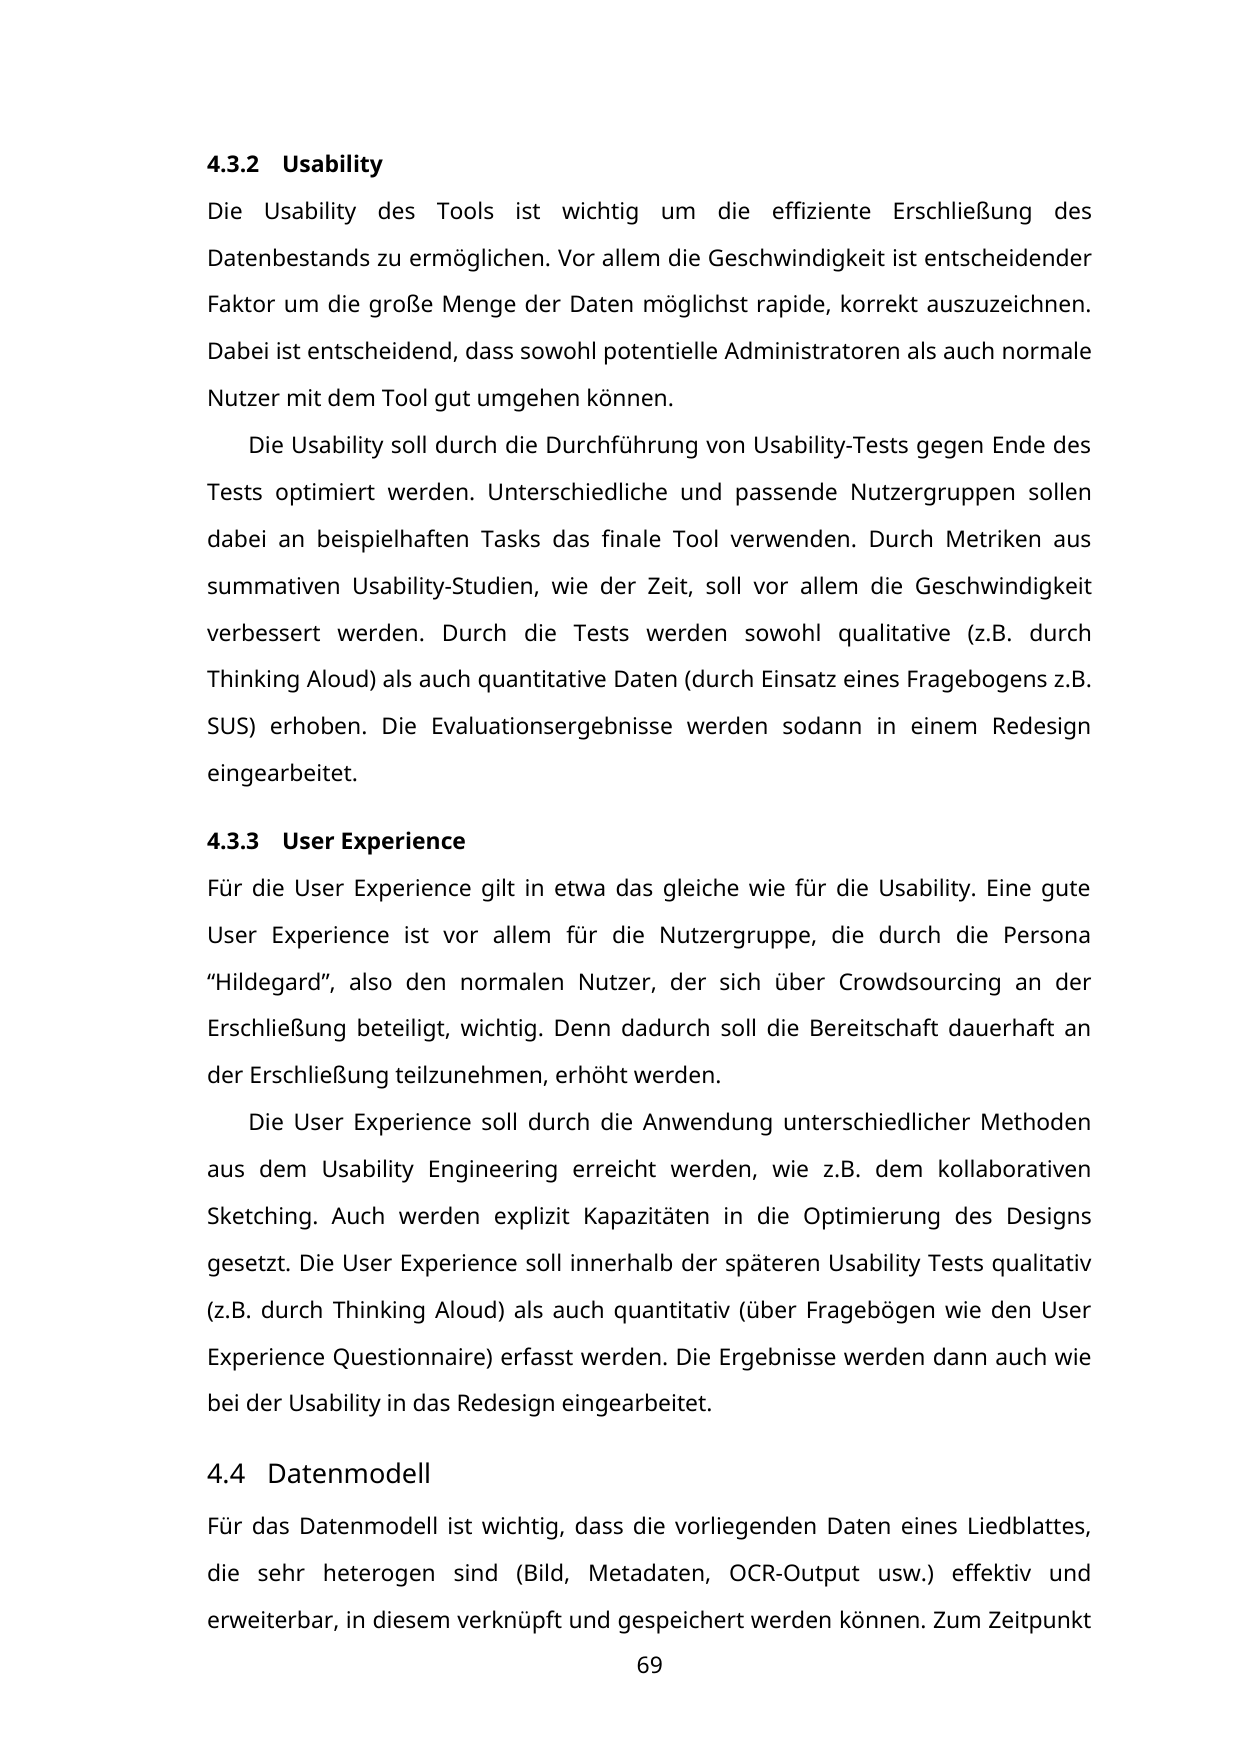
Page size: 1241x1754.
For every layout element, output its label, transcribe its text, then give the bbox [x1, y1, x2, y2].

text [207, 1510, 1092, 1635]
subtitle User Experience [207, 825, 1092, 856]
text Die User Experience soll durch die Anwendung unterschiedlicher Methoden aus dem Usability Engineering erreicht werden, wie z.B. dem kollaborativen Sketching. Auch werden explizit Kapazitäten in die Optimierung des Designs gesetzt. Die User Experience soll innerhalb der späteren Usability Tests qualitativ (z.B. durch Thinking Aloud) als auch quantitativ (über Fragebögen wie den User Experience Questionnaire) erfasst werden. Die Ergebnisse werden dann auch wie bei der Usability in das Redesign eingearbeitet. [207, 1106, 1092, 1418]
text Für die User Experience gilt in etwa das gleiche wie für die Usability. Eine gute User Experience ist vor allem für die Nutzergruppe, die durch die Persona “Hildegard”, also den normalen Nutzer, der sich über Crowdsourcing an der Erschließung beteiligt, wichtig. Denn dadurch soll die Bereitschaft dauerhaft an der Erschließung teilzunehmen, erhöht werden. [207, 872, 1092, 1090]
text Die Usability des Tools ist wichtig um die effiziente Erschließung des Datenbestands zu ermöglichen. Vor allem die Geschwindigkeit ist entscheidender Faktor um die große Menge der Daten möglichst rapide, korrekt auszuzeichnen. Dabei ist entscheidend, dass sowohl potentielle Administratoren als auch normale Nutzer mit dem Tool gut umgehen können. [207, 194, 1092, 413]
subtitle Datenmodell [207, 1455, 1092, 1492]
subtitle Usability [207, 148, 1092, 179]
text Die Usability soll durch die Durchführung von Usability-Tests gegen Ende des Tests optimiert werden. Unterschiedliche und passende Nutzergruppen sollen dabei an beispielhaften Tasks das finale Tool verwenden. Durch Metriken aus summativen Usability-Studien, wie der Zeit, soll vor allem die Geschwindigkeit verbessert werden. Durch die Tests werden sowohl qualitative (z.B. durch Thinking Aloud) als auch quantitative Daten (durch Einsatz eines Fragebogens z.B. SUS) erhoben. Die Evaluationsergebnisse werden sodann in einem Redesign eingearbeitet. [207, 429, 1092, 788]
